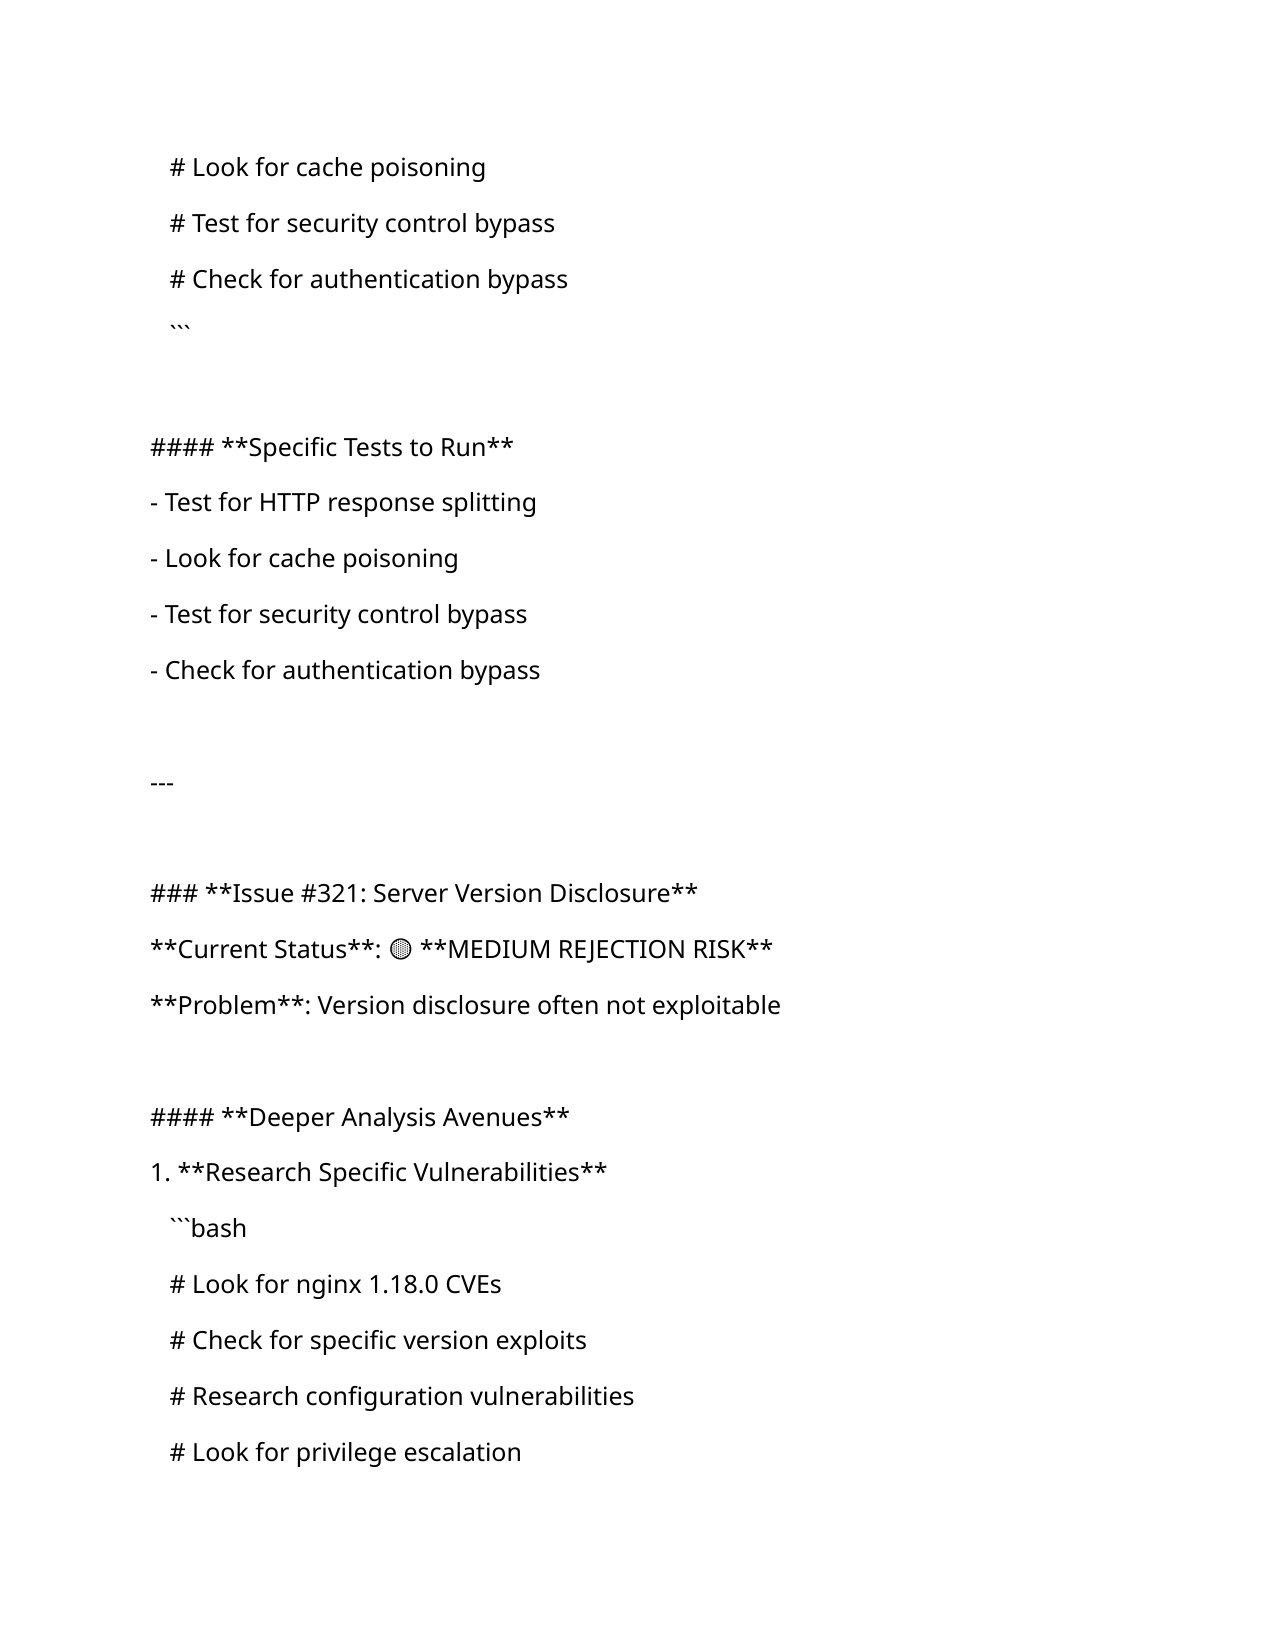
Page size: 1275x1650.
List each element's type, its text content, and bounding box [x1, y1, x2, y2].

text **Problem**: Version disclosure often not exploitable [150, 987, 1125, 1022]
text - Check for authentication bypass [150, 652, 1125, 687]
text #### **Specific Tests to Run** [150, 429, 1125, 463]
text #### **Deeper Analysis Avenues** [150, 1099, 1125, 1133]
text # Look for nginx 1.18.0 CVEs [150, 1267, 1125, 1301]
text # Research configuration vulnerabilities [150, 1378, 1125, 1412]
text - Test for HTTP response splitting [150, 485, 1125, 519]
text # Look for cache poisoning [150, 150, 1125, 184]
text ``` [150, 317, 1125, 352]
text --- [150, 764, 1125, 798]
text **Current Status**: 🟡 **MEDIUM REJECTION RISK** [150, 932, 1125, 966]
text # Check for authentication bypass [150, 262, 1125, 296]
text ### **Issue #321: Server Version Disclosure** [150, 876, 1125, 910]
text - Look for cache poisoning [150, 541, 1125, 575]
text 1. **Research Specific Vulnerabilities** [150, 1155, 1125, 1189]
text - Test for security control bypass [150, 597, 1125, 631]
text # Look for privilege escalation [150, 1434, 1125, 1468]
text ```bash [150, 1211, 1125, 1245]
text # Test for security control bypass [150, 206, 1125, 240]
text # Check for specific version exploits [150, 1322, 1125, 1357]
